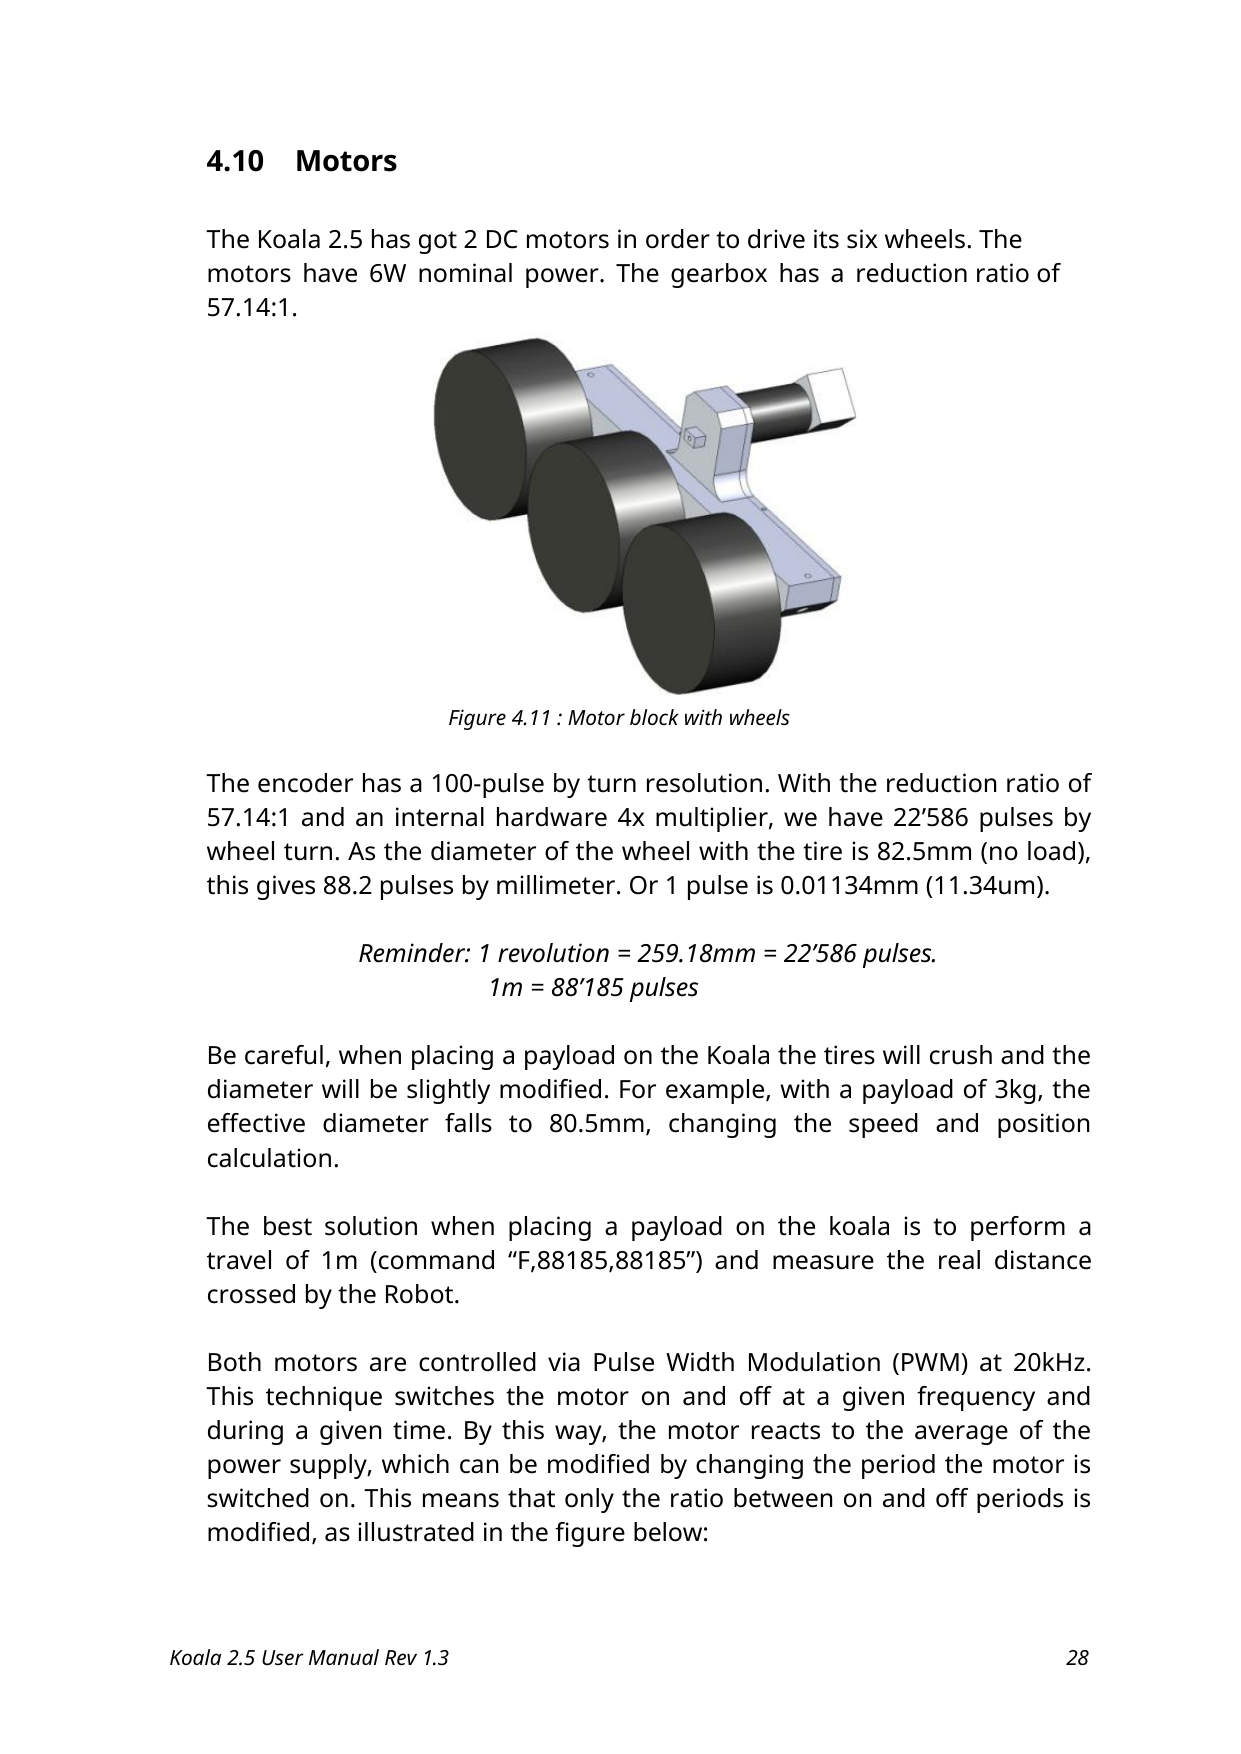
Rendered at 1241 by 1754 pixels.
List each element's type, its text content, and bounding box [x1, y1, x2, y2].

text The Koala 2.5 has got 2 DC motors in order to drive its six wheels. The motors have 6W nominal power. The gearbox has a reduction ratio of 57.14:1. [206, 222, 1086, 324]
text The best solution when placing a payload on the koala is to perform a travel of 1m (command “F,88185,88185”) and measure the real distance crossed by the Robot. [206, 1208, 1093, 1311]
text Reminder: 1 revolution = 259.18mm = 22’586 pulses. [104, 936, 1194, 970]
text Both motors are controlled via Pulse Width Modulation (PWM) at 20kHz. This technique switches the motor on and off at a given frequency and during a given time. By this way, the motor reacts to the average of the power supply, which can be modified by changing the period the motor is switched on. This means that only the ratio between on and off periods is modified, as illustrated in the figure below: [206, 1345, 1093, 1549]
text 1m = 88’185 pulses [229, 970, 960, 1004]
text Be careful, when placing a payload on the Koala the tires will crush and the diameter will be slightly modified. For example, with a payload of 3kg, the effective diameter falls to 80.5mm, changing the speed and position calculation. [206, 1038, 1093, 1174]
text The encoder has a 100-pulse by turn resolution. With the reduction ratio of 57.14:1 and an internal hardware 4x multiplier, we have 22’586 pulses by wheel turn. As the diameter of the wheel with the tire is 82.5mm (no load), this gives 88.2 pulses by millimeter. Or 1 pulse is 0.01134mm (11.34um). [206, 765, 1093, 902]
subtitle Motors [206, 141, 1194, 180]
picture [432, 332, 857, 698]
